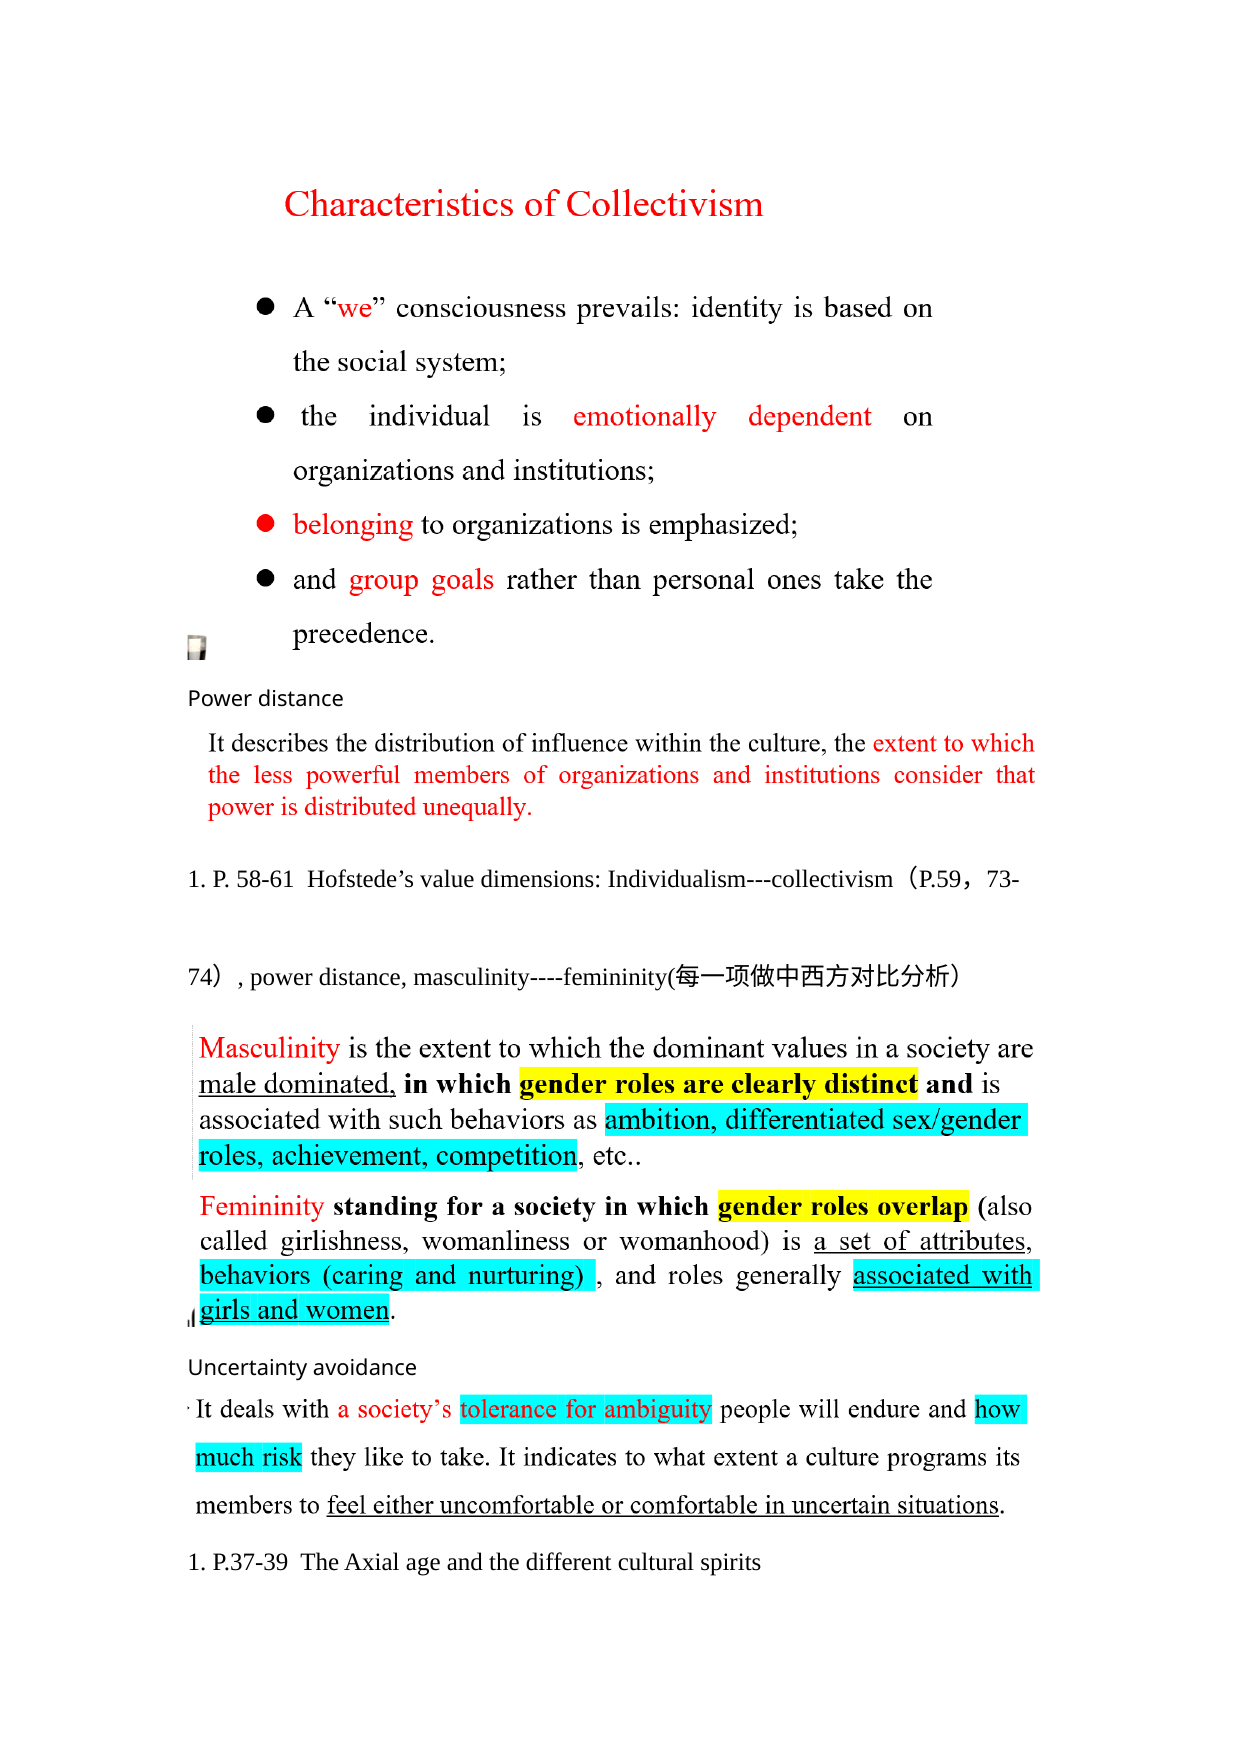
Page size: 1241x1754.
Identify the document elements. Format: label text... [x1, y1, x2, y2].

picture [187, 1025, 1053, 1180]
picture [187, 1382, 1053, 1541]
list P. 58-61 Hofstede’s value dimensions: Individualism---collectivism（P.59，73-74）, power distance, masculinity----femininity(每一项做中西方对比分析） [187, 844, 1053, 1007]
picture [187, 162, 950, 660]
list P.37-39 The Axial age and the different cultural spirits [187, 1545, 1053, 1578]
text Power distance [187, 682, 1053, 714]
picture [187, 714, 1053, 826]
picture [187, 1187, 1053, 1327]
text Uncertainty avoidance [187, 1350, 1053, 1382]
